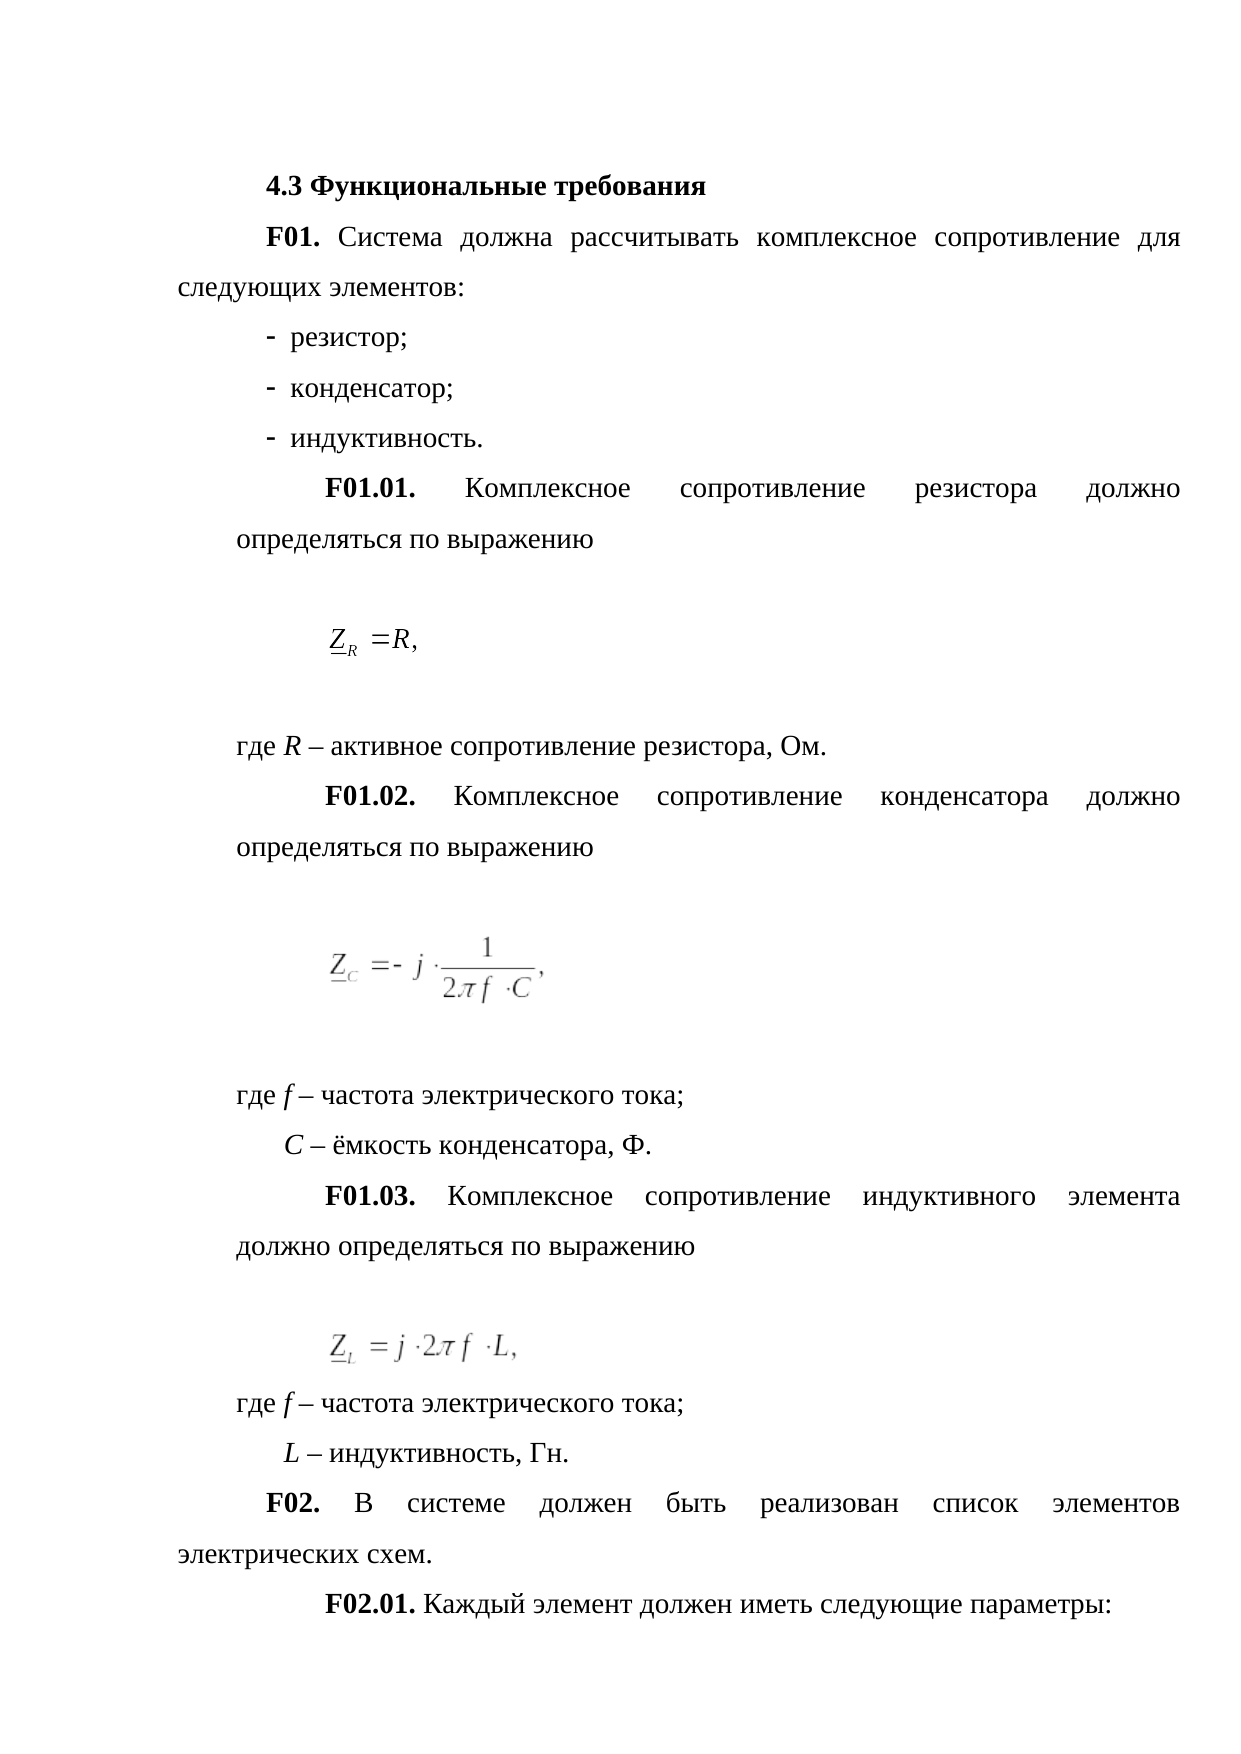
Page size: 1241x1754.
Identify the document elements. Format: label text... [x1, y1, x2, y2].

text L – индуктивность, Гн. [236, 1435, 1181, 1469]
text F01. Система должна рассчитывать комплексное сопротивление для следующих элементов: [177, 219, 1181, 303]
list индуктивность. [177, 420, 1181, 454]
text где f – частота электрического тока; [236, 1077, 1181, 1111]
text 4.3 Функциональные требования [177, 168, 1181, 202]
text F01.02. Комплексное сопротивление конденсатора должно определяться по выражению [236, 778, 1181, 862]
text F01.01. Комплексное сопротивление резистора должно определяться по выражению [236, 471, 1181, 554]
text где f – частота электрического тока; [236, 1385, 1181, 1418]
text F02.01. Каждый элемент должен иметь следующие параметры: [236, 1586, 1181, 1620]
text F01.03. Комплексное сопротивление индуктивного элемента должно определяться по выражению [236, 1178, 1181, 1261]
list резистор; [177, 319, 1181, 353]
text C – ёмкость конденсатора, Ф. [236, 1127, 1181, 1161]
text где R – активное сопротивление резистора, Ом. [236, 728, 1181, 762]
list конденсатор; [177, 370, 1181, 403]
text F02. В системе должен быть реализован список элементов электрических схем. [177, 1486, 1181, 1569]
